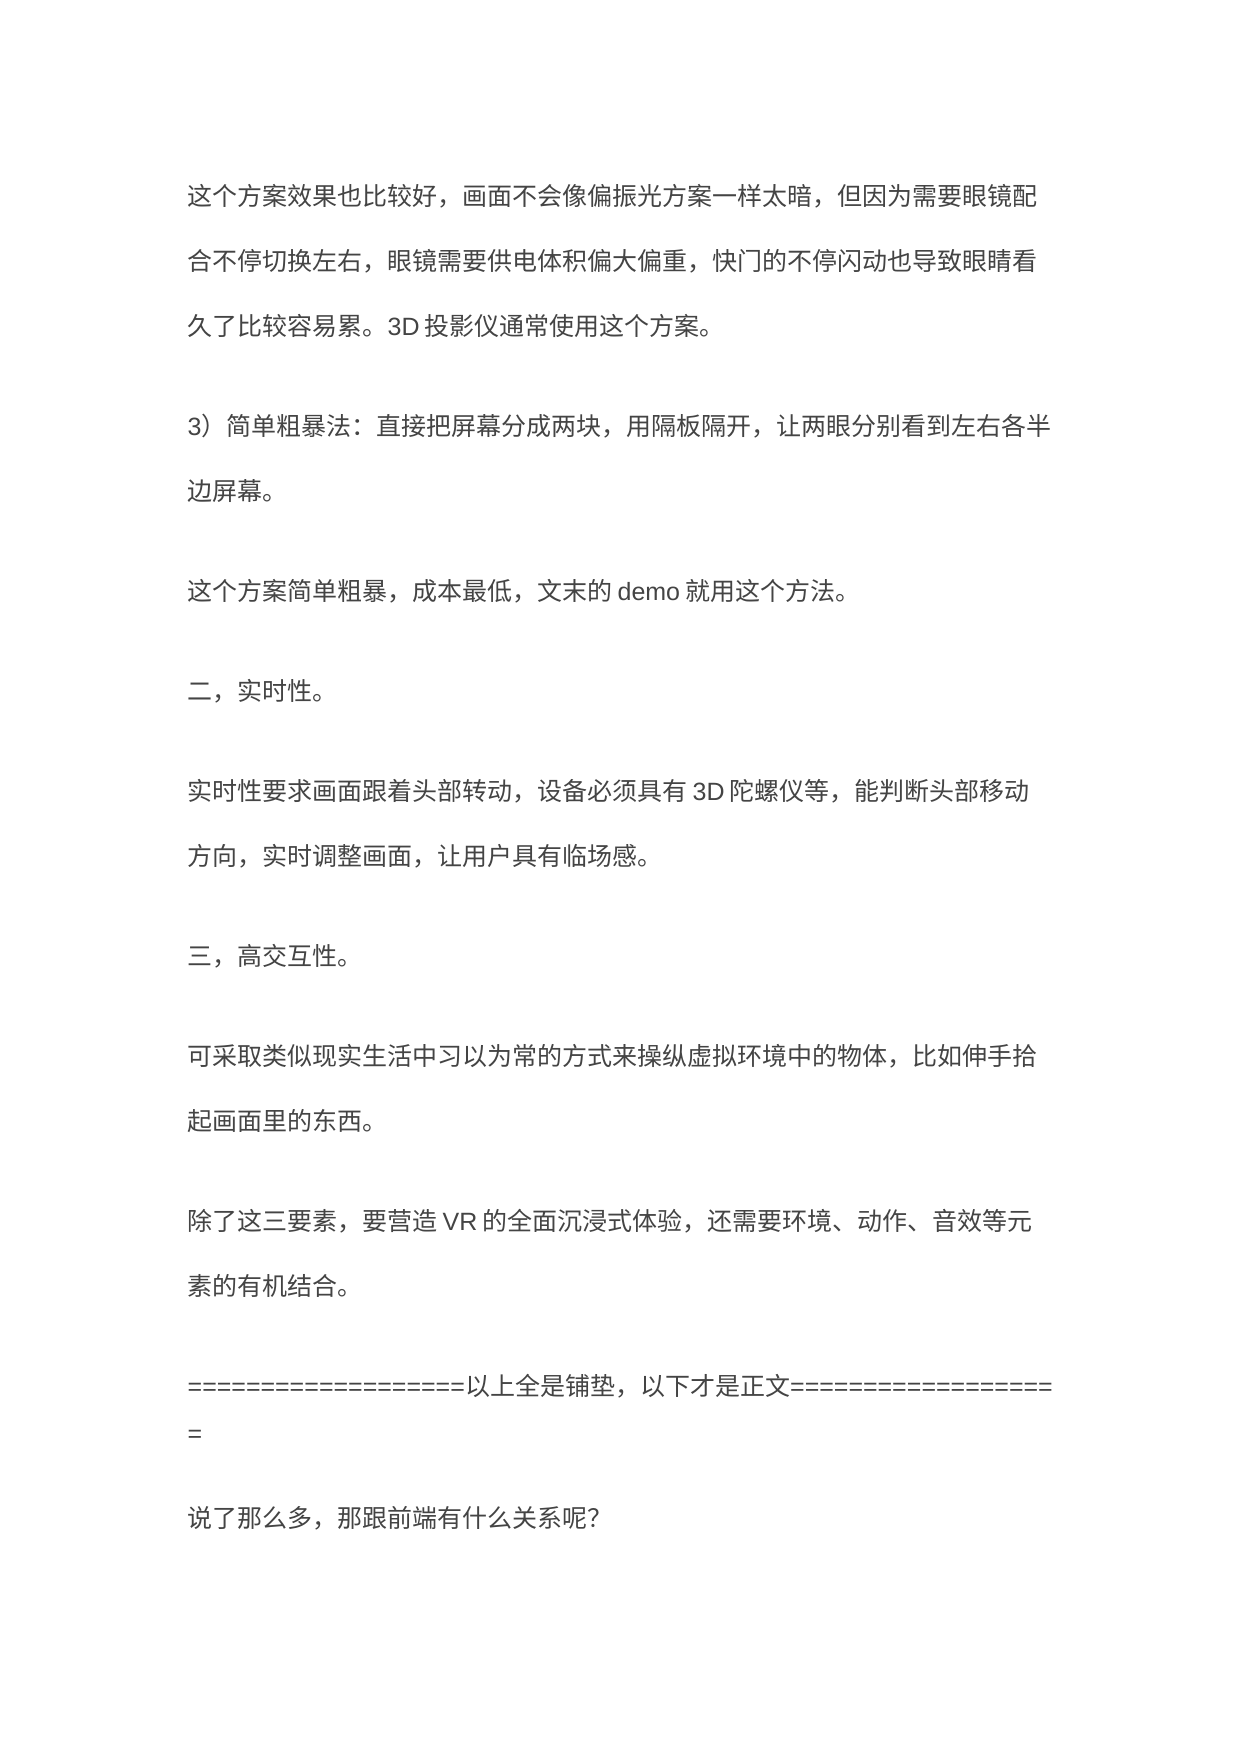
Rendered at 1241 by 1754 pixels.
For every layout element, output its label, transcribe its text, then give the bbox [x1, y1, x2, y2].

text 这个方案简单粗暴，成本最低，文末的demo就用这个方法。 [187, 557, 1053, 622]
text 这个方案效果也比较好，画面不会像偏振光方案一样太暗，但因为需要眼镜配合不停切换左右，眼镜需要供电体积偏大偏重，快门的不停闪动也导致眼睛看久了比较容易累。3D投影仪通常使用这个方案。 [187, 162, 1053, 357]
text 实时性要求画面跟着头部转动，设备必须具有3D陀螺仪等，能判断头部移动方向，实时调整画面，让用户具有临场感。 [187, 757, 1053, 887]
text 3）简单粗暴法：直接把屏幕分成两块，用隔板隔开，让两眼分别看到左右各半边屏幕。 [187, 392, 1053, 522]
text ===================以上全是铺垫，以下才是正文=================== [187, 1352, 1053, 1449]
text 除了这三要素，要营造VR的全面沉浸式体验，还需要环境、动作、音效等元素的有机结合。 [187, 1187, 1053, 1317]
text 三，高交互性。 [187, 922, 1053, 987]
text 二，实时性。 [187, 657, 1053, 722]
text 说了那么多，那跟前端有什么关系呢？ [187, 1484, 1053, 1549]
text 可采取类似现实生活中习以为常的方式来操纵虚拟环境中的物体，比如伸手拾起画面里的东西。 [187, 1022, 1053, 1152]
